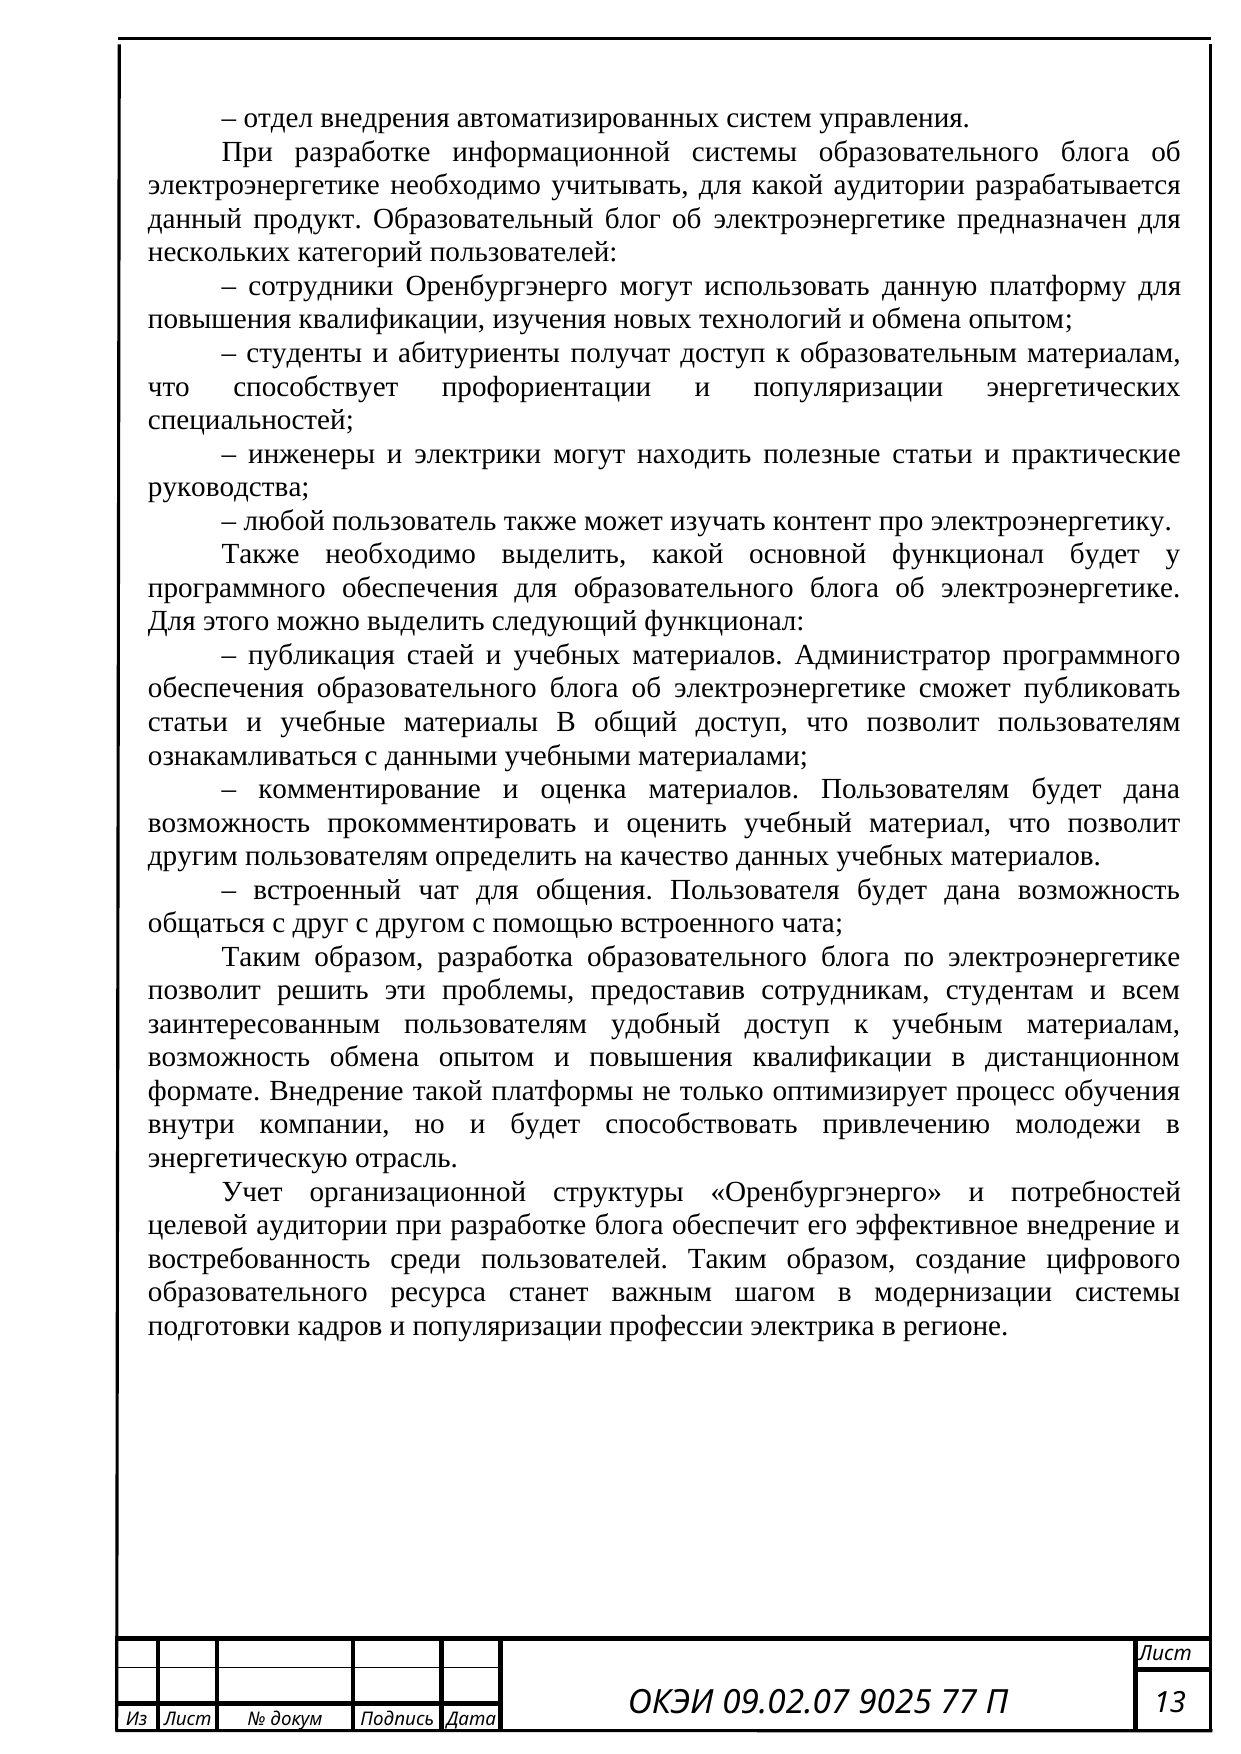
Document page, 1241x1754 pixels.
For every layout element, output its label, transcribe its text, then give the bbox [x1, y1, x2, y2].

text При разработке информационной системы образовательного блога об электроэнергетике необходимо учитывать, для какой аудитории разрабатывается данный продукт. Образовательный блог об электроэнергетике предназначен для нескольких категорий пользователей: [148, 134, 1181, 268]
text Учет организационной структуры «Оренбургэнерго» и потребностей целевой аудитории при разработке блога обеспечит его эффективное внедрение и востребованность среди пользователей. Таким образом, создание цифрового образовательного ресурса станет важным шагом в модернизации системы подготовки кадров и популяризации профессии электрика в регионе. [148, 1174, 1181, 1341]
text – отдел внедрения автоматизированных систем управления. [148, 100, 1181, 134]
text – сотрудники Оренбургэнерго могут использовать данную платформу для повышения квалификации, изучения новых технологий и обмена опытом; [148, 268, 1181, 335]
text – инженеры и электрики могут находить полезные статьи и практические руководства; [148, 436, 1181, 503]
text – любой пользователь также может изучать контент про электроэнергетику. [148, 503, 1181, 536]
text – студенты и абитуриенты получат доступ к образовательным материалам, что способствует профориентации и популяризации энергетических специальностей; [148, 335, 1181, 436]
text – комментирование и оценка материалов. Пользователям будет дана возможность прокомментировать и оценить учебный материал, что позволит другим пользователям определить на качество данных учебных материалов. [148, 771, 1181, 872]
text – публикация стаей и учебных материалов. Администратор программного обеспечения образовательного блога об электроэнергетике сможет публиковать статьи и учебные материалы В общий доступ, что позволит пользователям ознакамливаться с данными учебными материалами; [148, 637, 1181, 771]
text Также необходимо выделить, какой основной функционал будет у программного обеспечения для образовательного блога об электроэнергетике. Для этого можно выделить следующий функционал: [148, 536, 1181, 637]
text – встроенный чат для общения. Пользователя будет дана возможность общаться с друг с другом с помощью встроенного чата; [148, 872, 1181, 939]
text Таким образом, разработка образовательного блога по электроэнергетике позволит решить эти проблемы, предоставив сотрудникам, студентам и всем заинтересованным пользователям удобный доступ к учебным материалам, возможность обмена опытом и повышения квалификации в дистанционном формате. Внедрение такой платформы не только оптимизирует процесс обучения внутри компании, но и будет способствовать привлечению молодежи в энергетическую отрасль. [148, 939, 1181, 1174]
